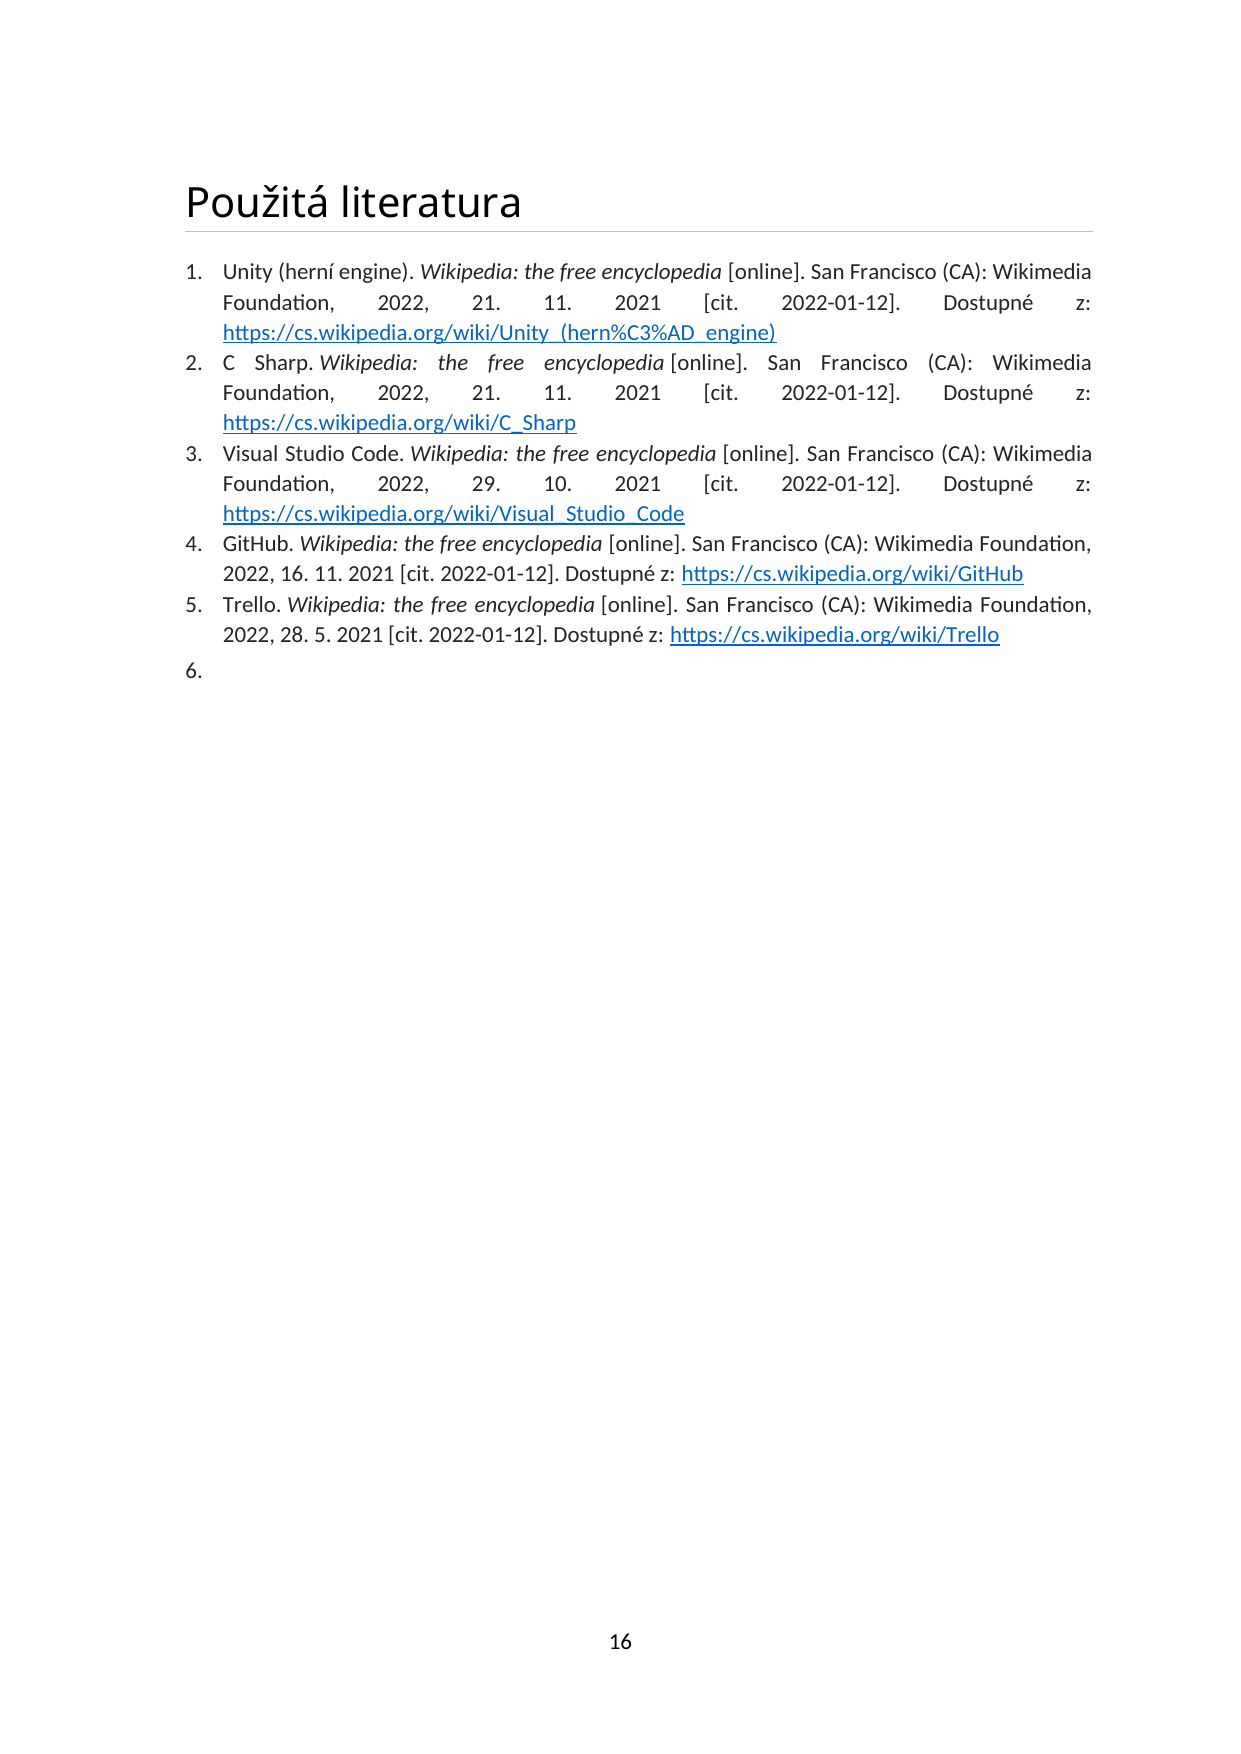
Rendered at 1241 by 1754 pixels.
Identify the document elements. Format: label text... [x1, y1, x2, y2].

text Použitá literatura [185, 173, 1093, 231]
list Trello. Wikipedia: the free encyclopedia [online]. San Francisco (CA): Wikimedia Foundation, 2022, 28. 5. 2021 [cit. 2022-01-12]. Dostupné z: https://cs.wikipedia.org/wiki/Trello [185, 590, 1093, 648]
list Unity (herní engine). Wikipedia: the free encyclopedia [online]. San Francisco (CA): Wikimedia Foundation, 2022, 21. 11. 2021 [cit. 2022-01-12]. Dostupné z: https://cs.wikipedia.org/wiki/Unity_(hern%C3%AD_engine) [185, 257, 1093, 346]
list GitHub. Wikipedia: the free encyclopedia [online]. San Francisco (CA): Wikimedia Foundation, 2022, 16. 11. 2021 [cit. 2022-01-12]. Dostupné z: https://cs.wikipedia.org/wiki/GitHub [185, 529, 1093, 588]
list C Sharp. Wikipedia: the free encyclopedia [online]. San Francisco (CA): Wikimedia Foundation, 2022, 21. 11. 2021 [cit. 2022-01-12]. Dostupné z: https://cs.wikipedia.org/wiki/C_Sharp [185, 348, 1093, 437]
list Visual Studio Code. Wikipedia: the free encyclopedia [online]. San Francisco (CA): Wikimedia Foundation, 2022, 29. 10. 2021 [cit. 2022-01-12]. Dostupné z: https://cs.wikipedia.org/wiki/Visual_Studio_Code [185, 439, 1093, 527]
